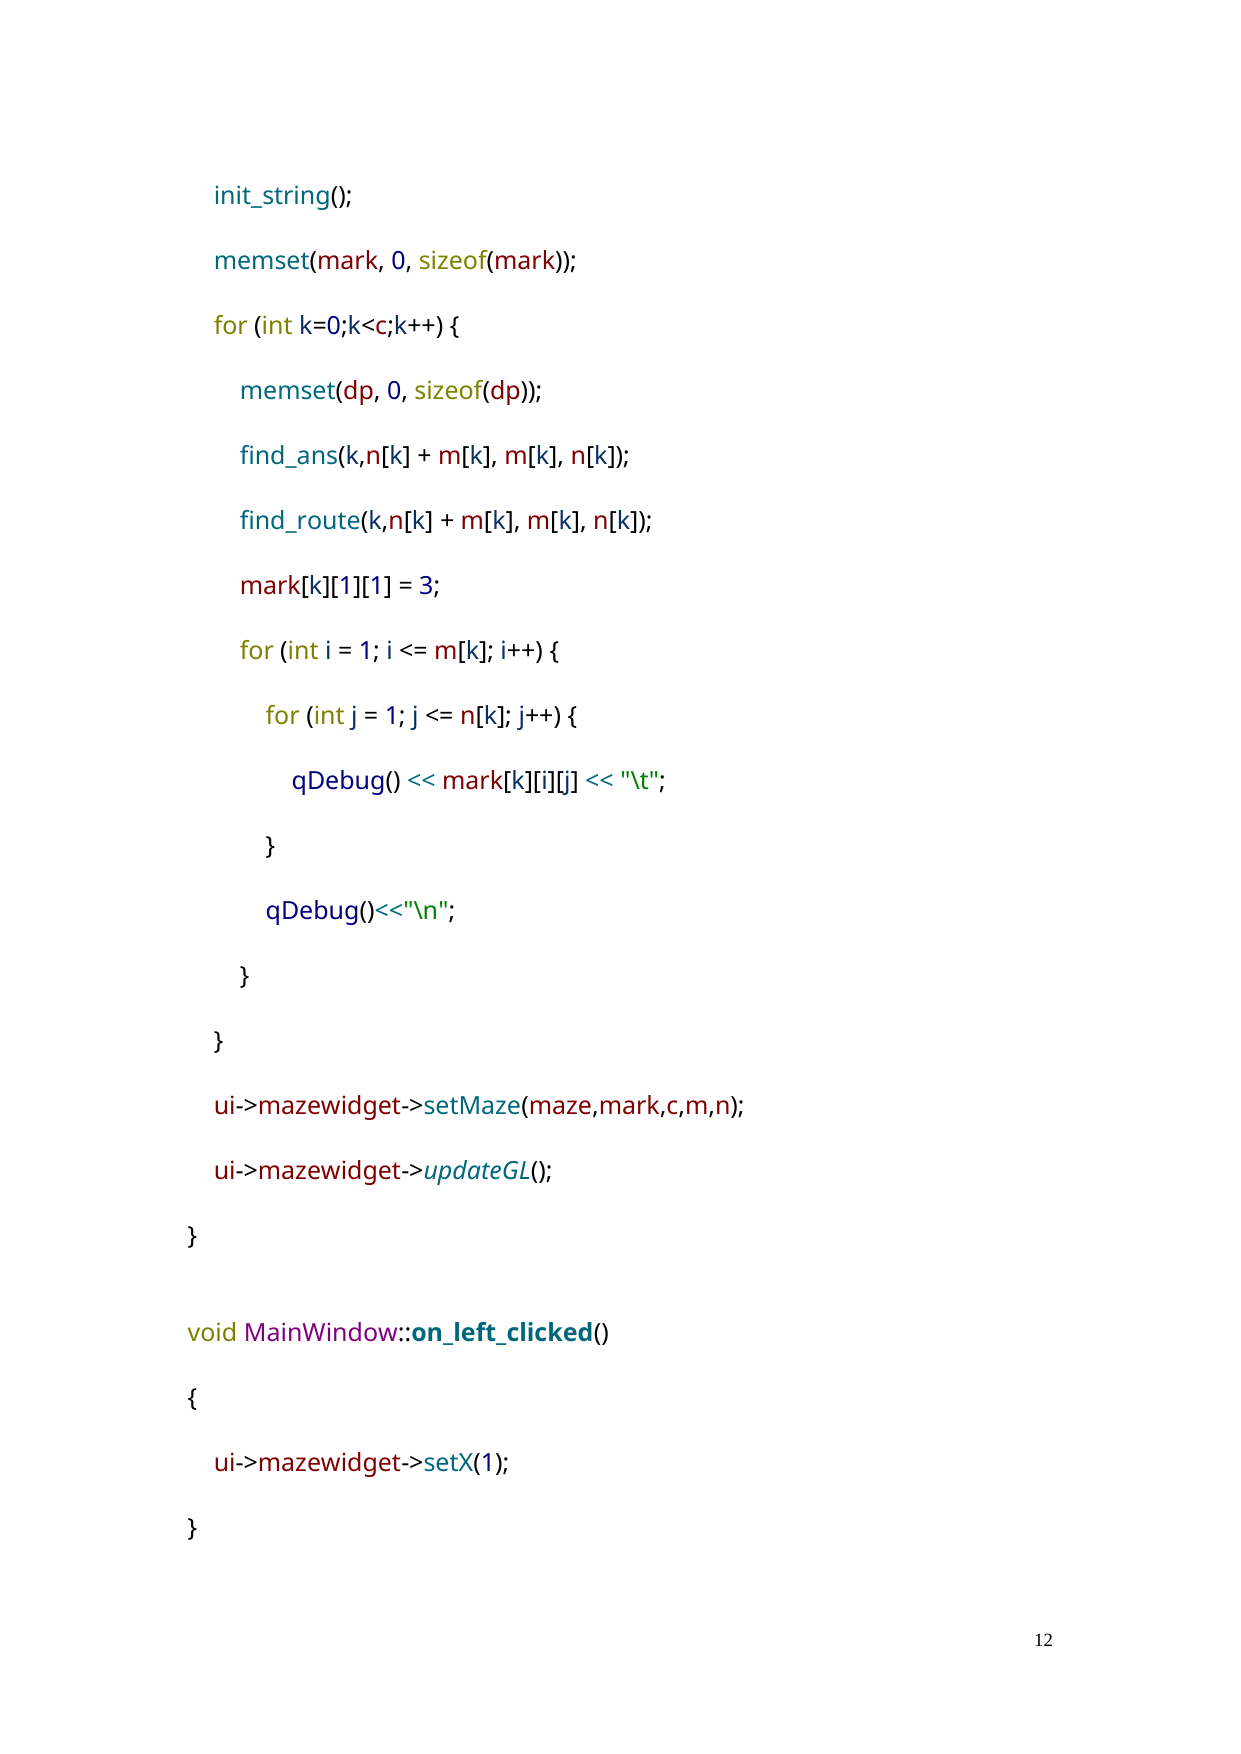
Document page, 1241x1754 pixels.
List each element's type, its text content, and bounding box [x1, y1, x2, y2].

text find_route(k,n[k] + m[k], m[k], n[k]); [187, 487, 1053, 552]
text for (int i = 1; i <= m[k]; i++) { [187, 617, 1053, 682]
text qDebug() << mark[k][i][j] << "\t"; [187, 747, 1053, 812]
text { [187, 1364, 1053, 1429]
text for (int j = 1; j <= n[k]; j++) { [187, 682, 1053, 747]
text memset(dp, 0, sizeof(dp)); [187, 357, 1053, 422]
text } [187, 812, 1053, 877]
text } [187, 1202, 1053, 1267]
text for (int k=0;k<c;k++) { [187, 292, 1053, 357]
text ui->mazewidget->setMaze(maze,mark,c,m,n); [187, 1072, 1053, 1137]
text find_ans(k,n[k] + m[k], m[k], n[k]); [187, 422, 1053, 487]
text init_string(); [187, 162, 1053, 227]
text ui->mazewidget->updateGL(); [187, 1137, 1053, 1202]
text memset(mark, 0, sizeof(mark)); [187, 227, 1053, 292]
text ui->mazewidget->setX(1); [187, 1429, 1053, 1494]
text qDebug()<<"\n"; [187, 877, 1053, 942]
text } [187, 1494, 1053, 1559]
text } [187, 1007, 1053, 1072]
text void MainWindow::on_left_clicked() [187, 1299, 1053, 1364]
text } [187, 942, 1053, 1007]
text mark[k][1][1] = 3; [187, 552, 1053, 617]
